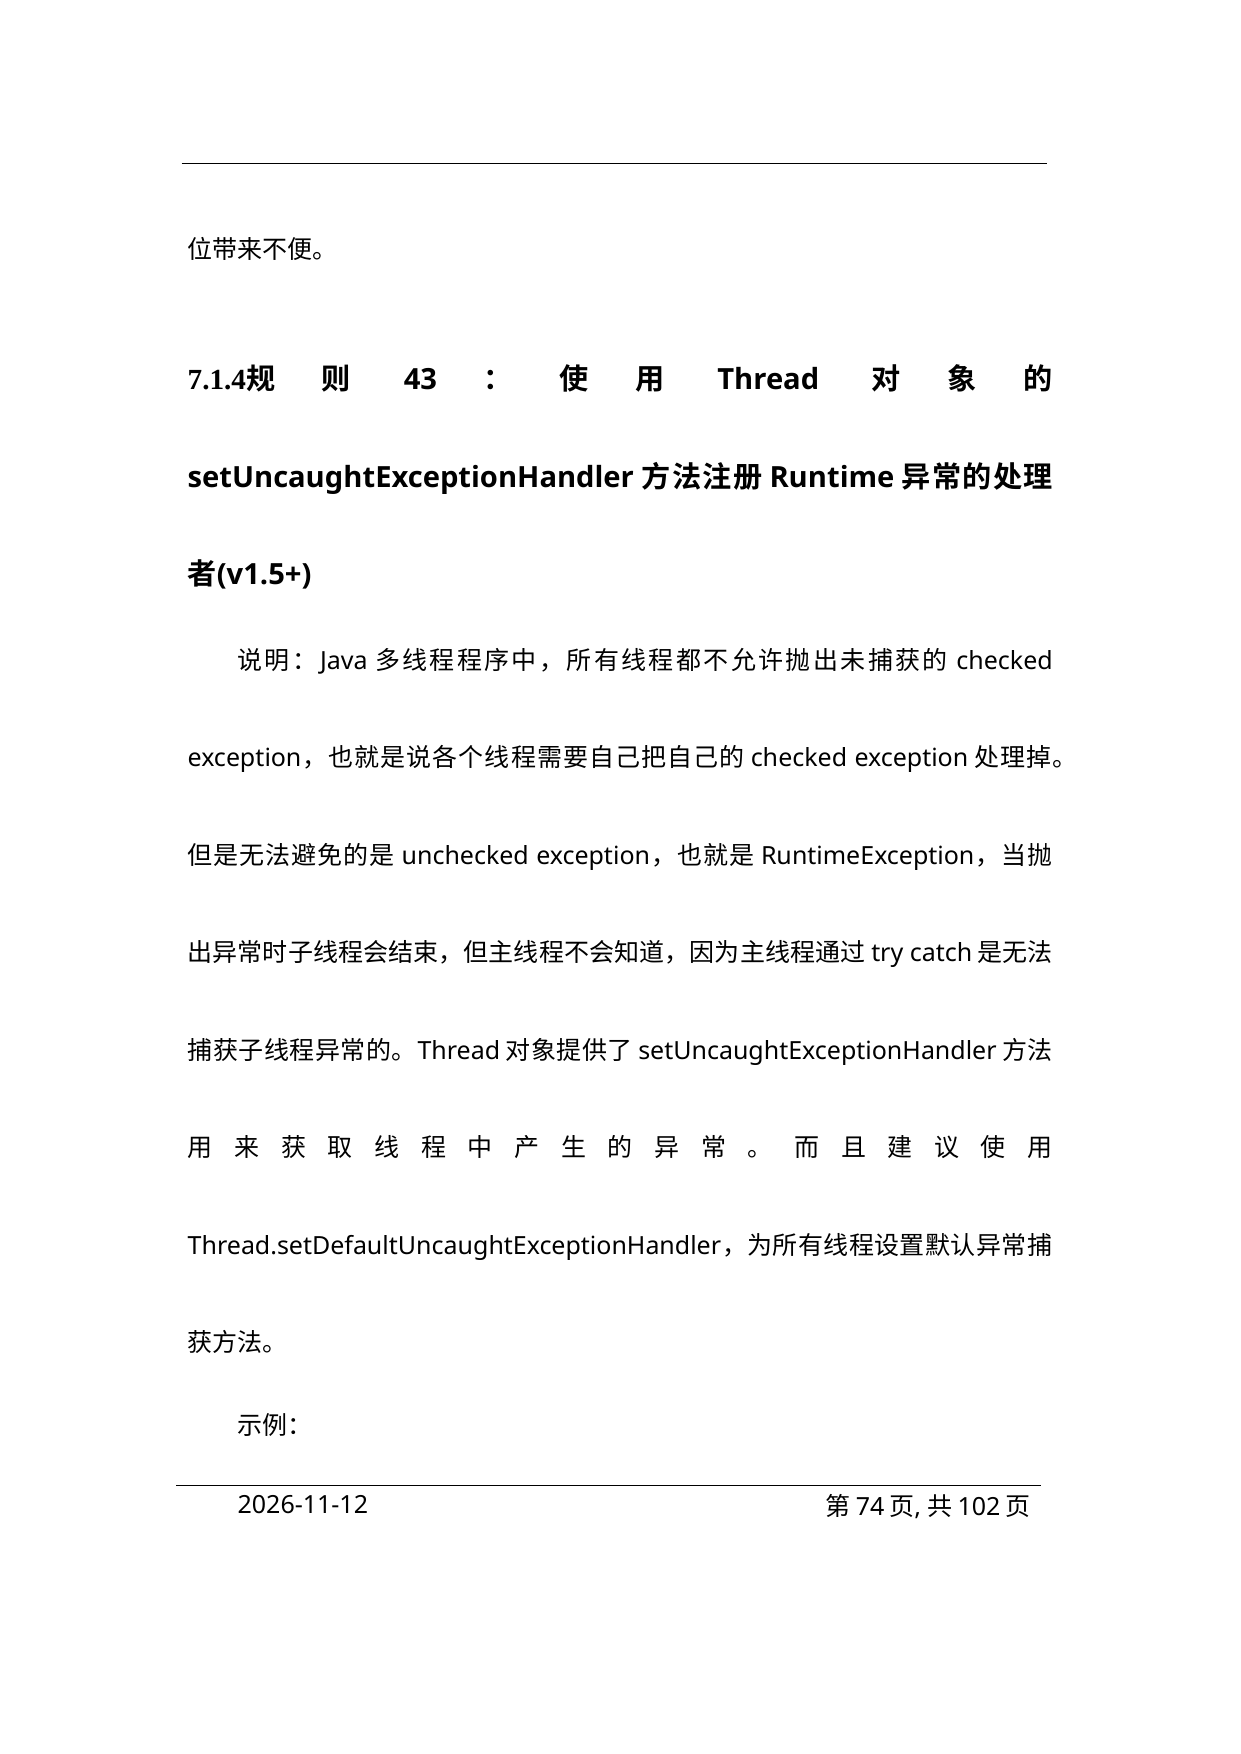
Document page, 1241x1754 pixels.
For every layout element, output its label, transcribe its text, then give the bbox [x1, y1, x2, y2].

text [187, 215, 1053, 280]
subtitle 规则43：使用Thread对象的setUncaughtExceptionHandler方法注册Runtime异常的处理者(v1.5+) [187, 345, 1053, 605]
text 说明：Java多线程程序中，所有线程都不允许抛出未捕获的checked exception，也就是说各个线程需要自己把自己的checked exception处理掉。但是无法避免的是unchecked exception，也就是RuntimeException，当抛出异常时子线程会结束，但主线程不会知道，因为主线程通过try catch是无法捕获子线程异常的。Thread对象提供了setUncaughtExceptionHandler方法用来获取线程中产生的异常。而且建议使用Thread.setDefaultUncaughtExceptionHandler，为所有线程设置默认异常捕获方法。 [187, 626, 1053, 1373]
text 示例： [187, 1391, 1053, 1456]
